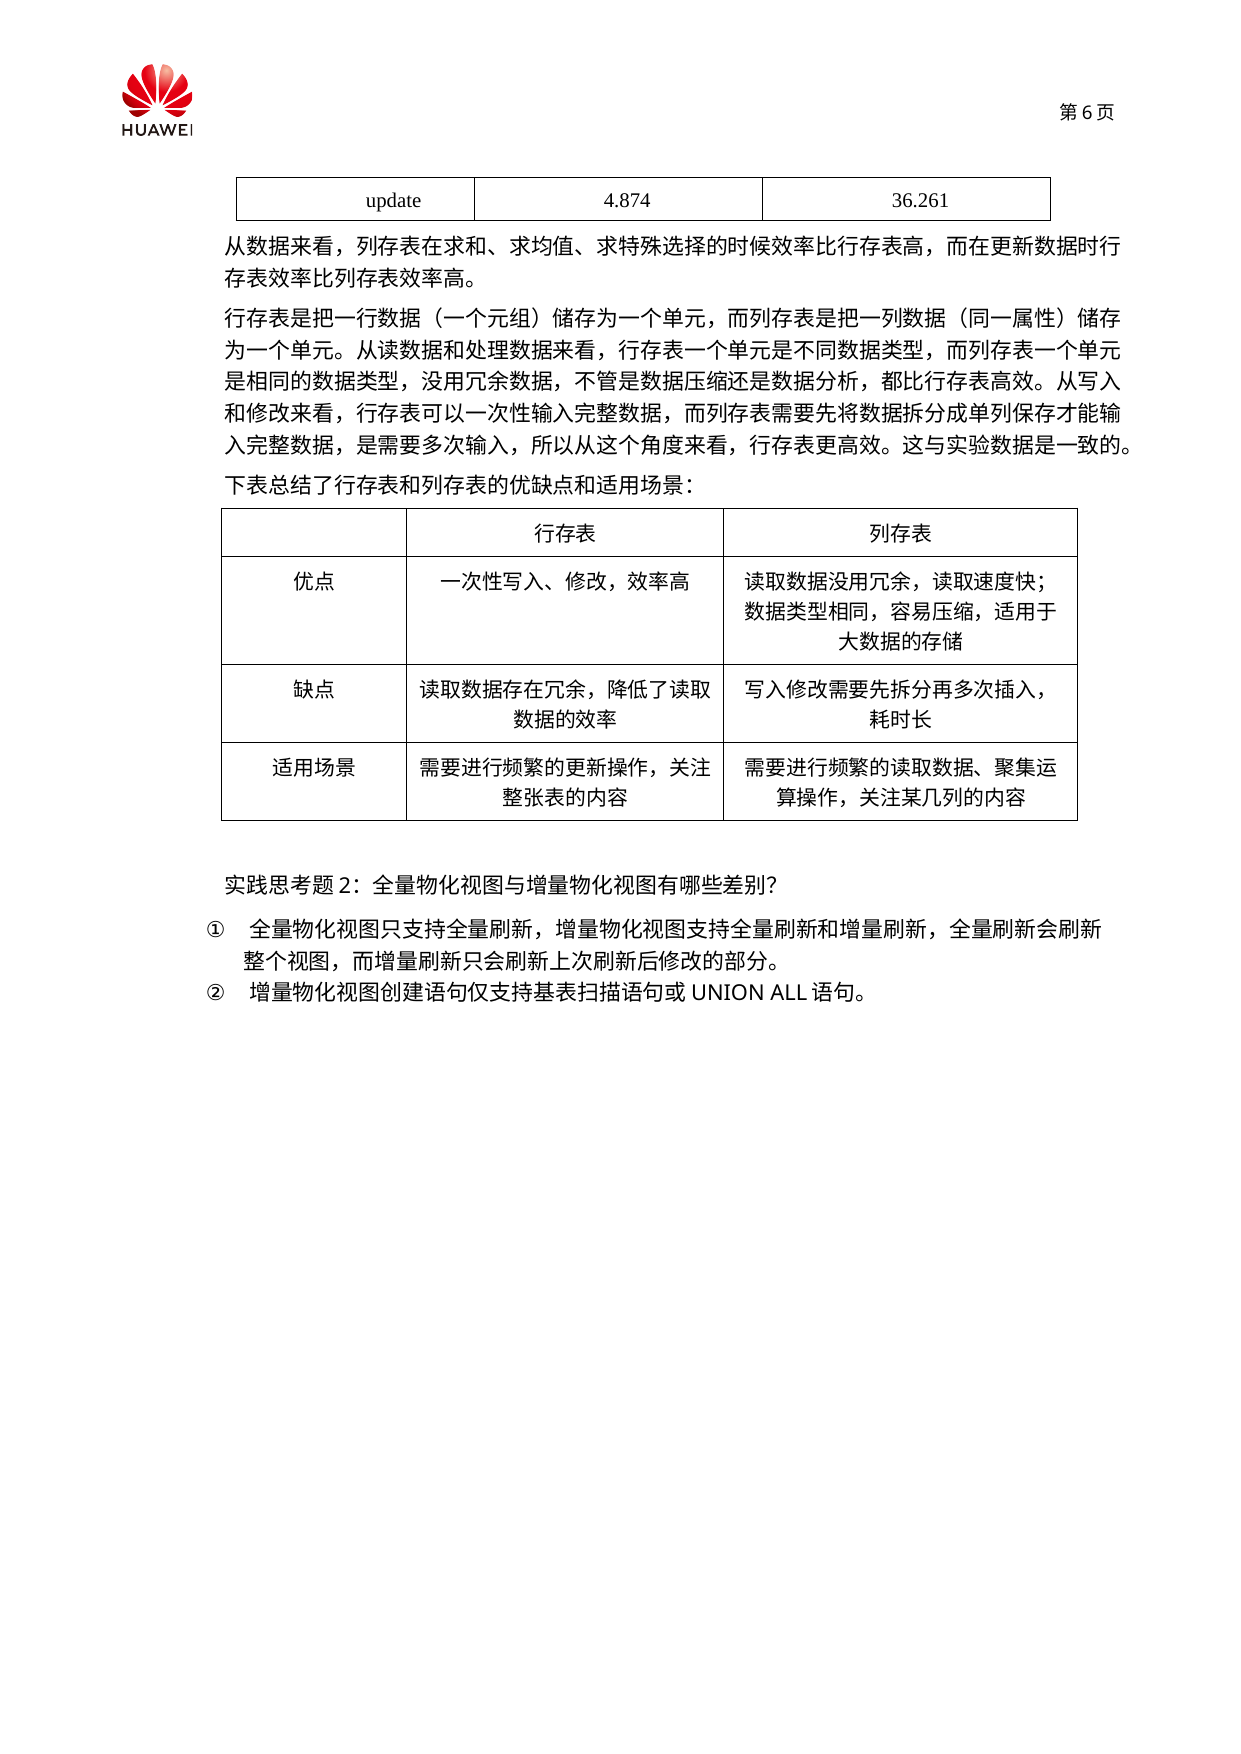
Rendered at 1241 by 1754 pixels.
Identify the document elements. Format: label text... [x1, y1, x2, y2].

table_cell 读取数据存在冗余，降低了读取数据的效率 [407, 665, 723, 742]
table_header [222, 509, 406, 556]
list 增量物化视图创建语句仅支持基表扫描语句或UNION ALL语句。 [206, 975, 1122, 1007]
table_cell 需要进行频繁的读取数据、聚集运算操作，关注某几列的内容 [724, 743, 1077, 820]
text 从数据来看，列存表在求和、求均值、求特殊选择的时候效率比行存表高，而在更新数据时行存表效率比列存表效率高。 [224, 229, 1122, 293]
text 下表总结了行存表和列存表的优缺点和适用场景： [224, 468, 1122, 499]
list 全量物化视图只支持全量刷新，增量物化视图支持全量刷新和增量刷新，全量刷新会刷新整个视图，而增量刷新只会刷新上次刷新后修改的部分。 [206, 912, 1122, 975]
table_header 列存表 [724, 509, 1077, 556]
table_cell 读取数据没用冗余，读取速度快；数据类型相同，容易压缩，适用于大数据的存储 [724, 557, 1077, 664]
table_cell 缺点 [222, 665, 406, 742]
text 行存表是把一行数据（一个元组）储存为一个单元，而列存表是把一列数据（同一属性）储存为一个单元。从读数据和处理数据来看，行存表一个单元是不同数据类型，而列存表一个单元是相同的数据类型，没用冗余数据，不管是数据压缩还是数据分析，都比行存表高效。从写入和修改来看，行存表可以一次性输入完整数据，而列存表需要先将数据拆分成单列保存才能输入完整数据，是需要多次输入，所以从这个角度来看，行存表更高效。这与实验数据是一致的。 [224, 301, 1122, 459]
table_cell 36.261 [763, 178, 1050, 220]
table_header 行存表 [407, 509, 723, 556]
table_cell 一次性写入、修改，效率高 [407, 557, 723, 664]
table_cell 写入修改需要先拆分再多次插入，耗时长 [724, 665, 1077, 742]
table_cell 4.874 [475, 178, 762, 220]
table_cell update [237, 178, 474, 220]
text 实践思考题2：全量物化视图与增量物化视图有哪些差别？ [224, 868, 1122, 899]
table_cell 需要进行频繁的更新操作，关注整张表的内容 [407, 743, 723, 820]
table_cell 优点 [222, 557, 406, 664]
table_cell 适用场景 [222, 743, 406, 820]
picture [122, 64, 193, 136]
